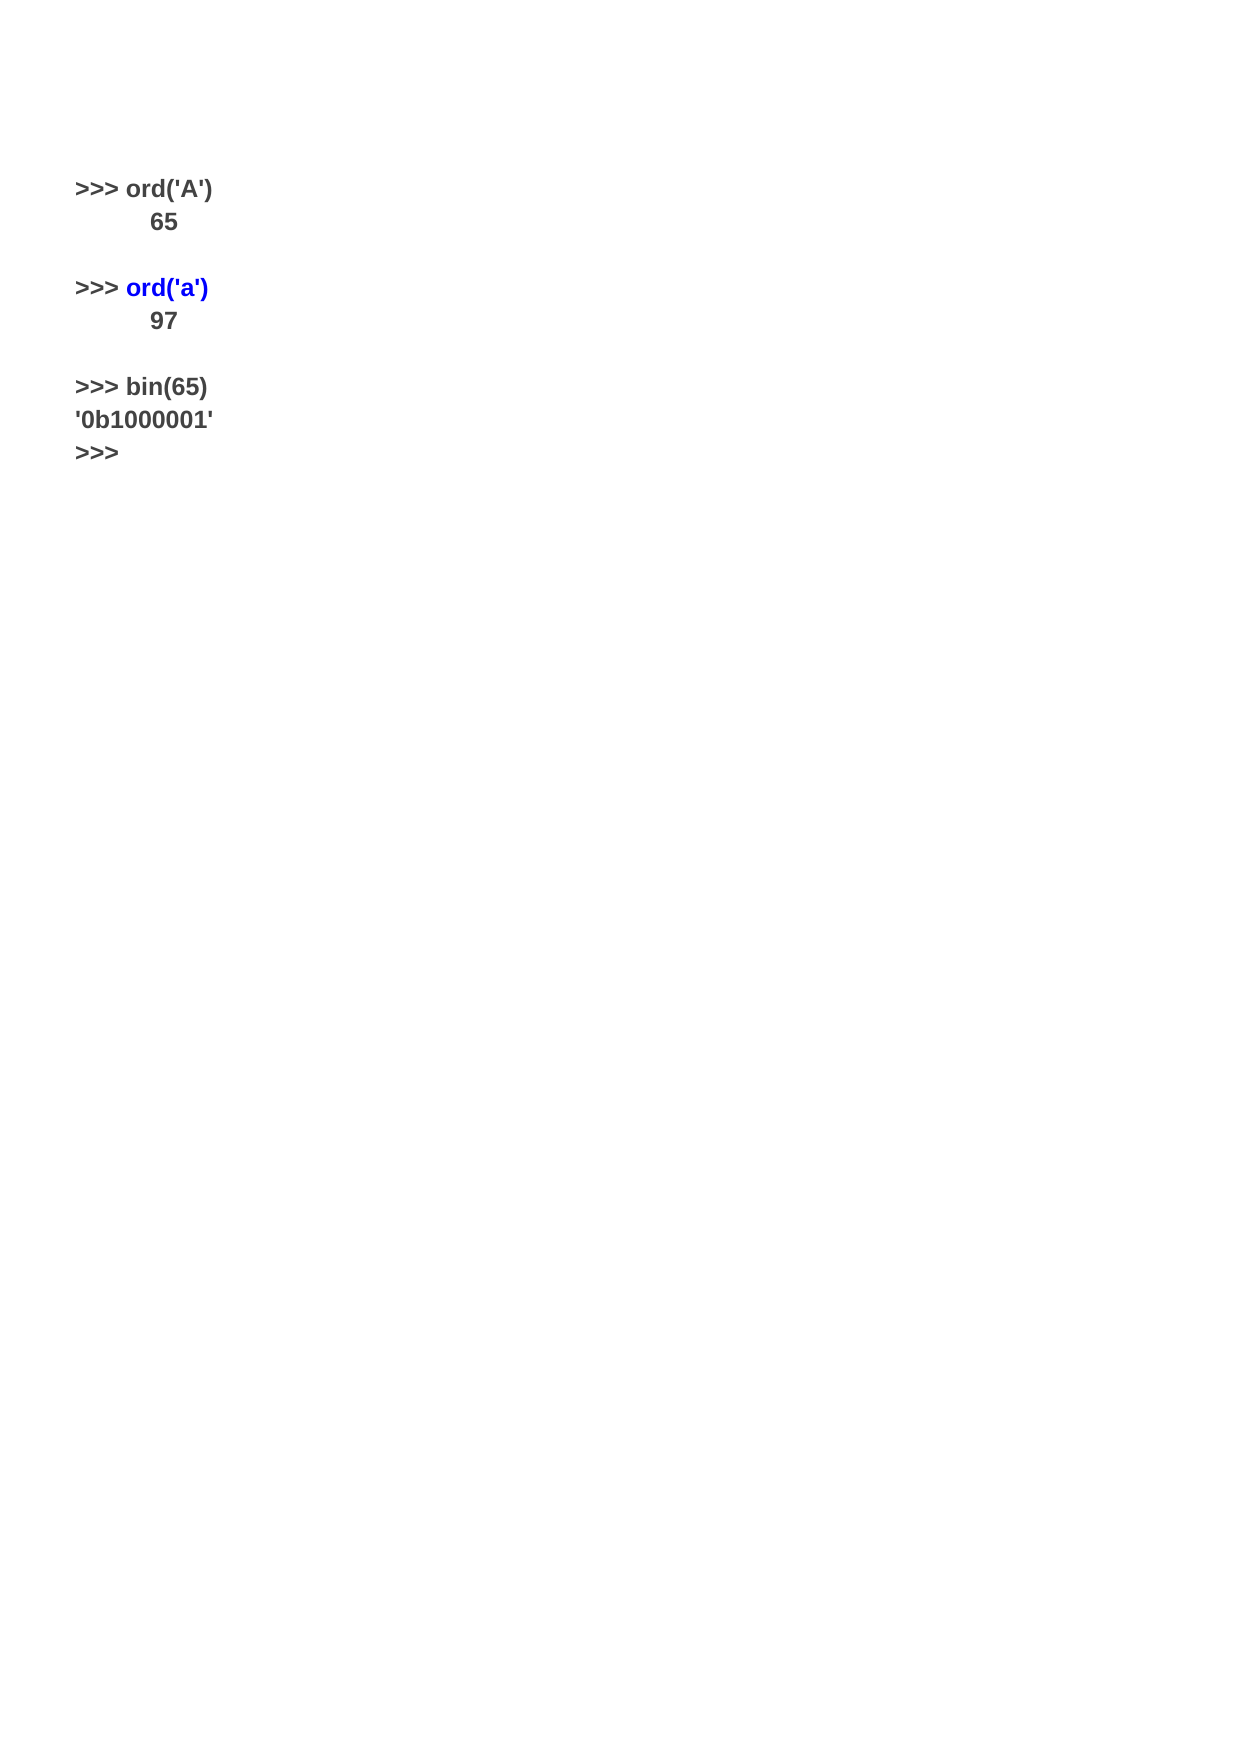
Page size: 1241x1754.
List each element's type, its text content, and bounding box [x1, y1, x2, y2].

text >>> ord('a') [75, 273, 1165, 302]
text 65 [75, 207, 1165, 236]
text >>> bin(65) [75, 372, 1165, 401]
text >>> ord('A') [75, 174, 1165, 203]
text 97 [75, 306, 1165, 335]
text '0b1000001' [75, 405, 1165, 434]
text >>> [75, 438, 1165, 467]
